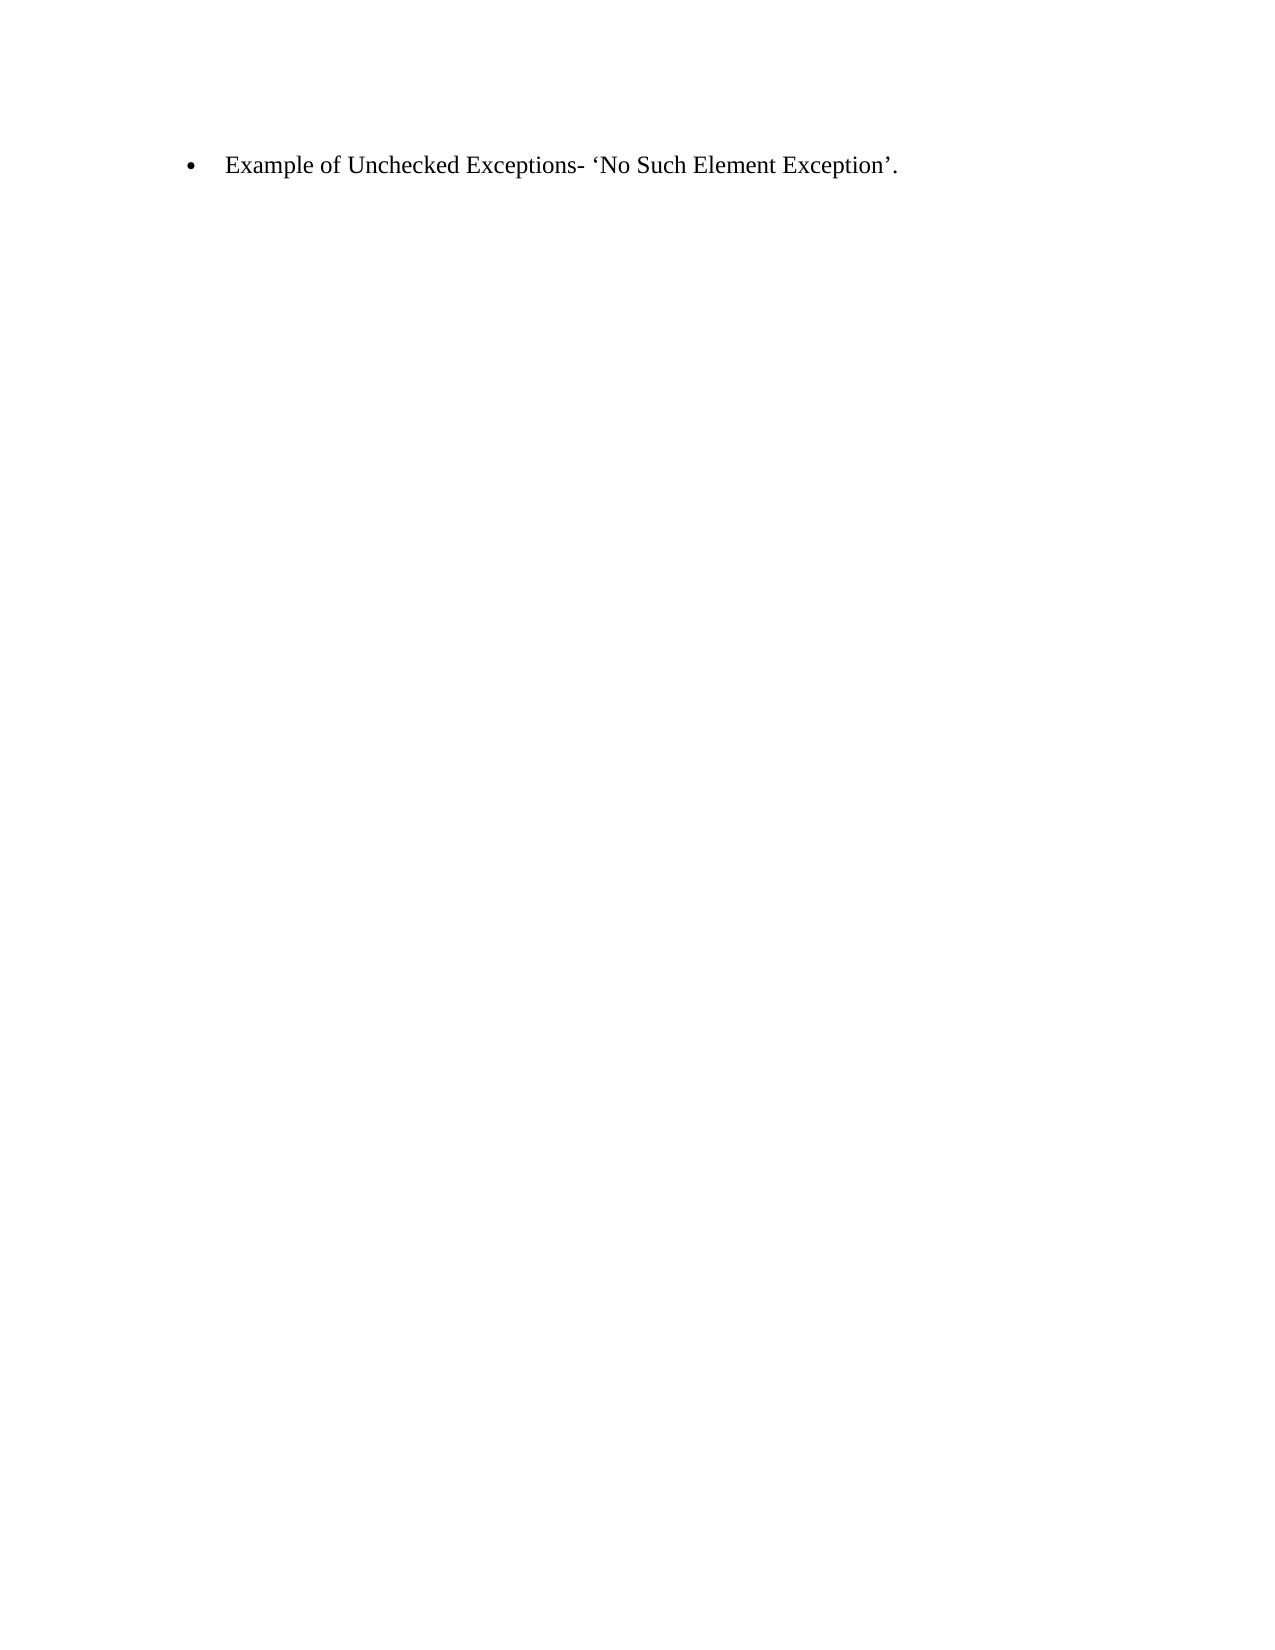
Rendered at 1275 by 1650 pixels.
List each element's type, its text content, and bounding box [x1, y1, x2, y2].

list Example of Unchecked Exceptions- ‘No Such Element Exception’. [187, 150, 1125, 179]
